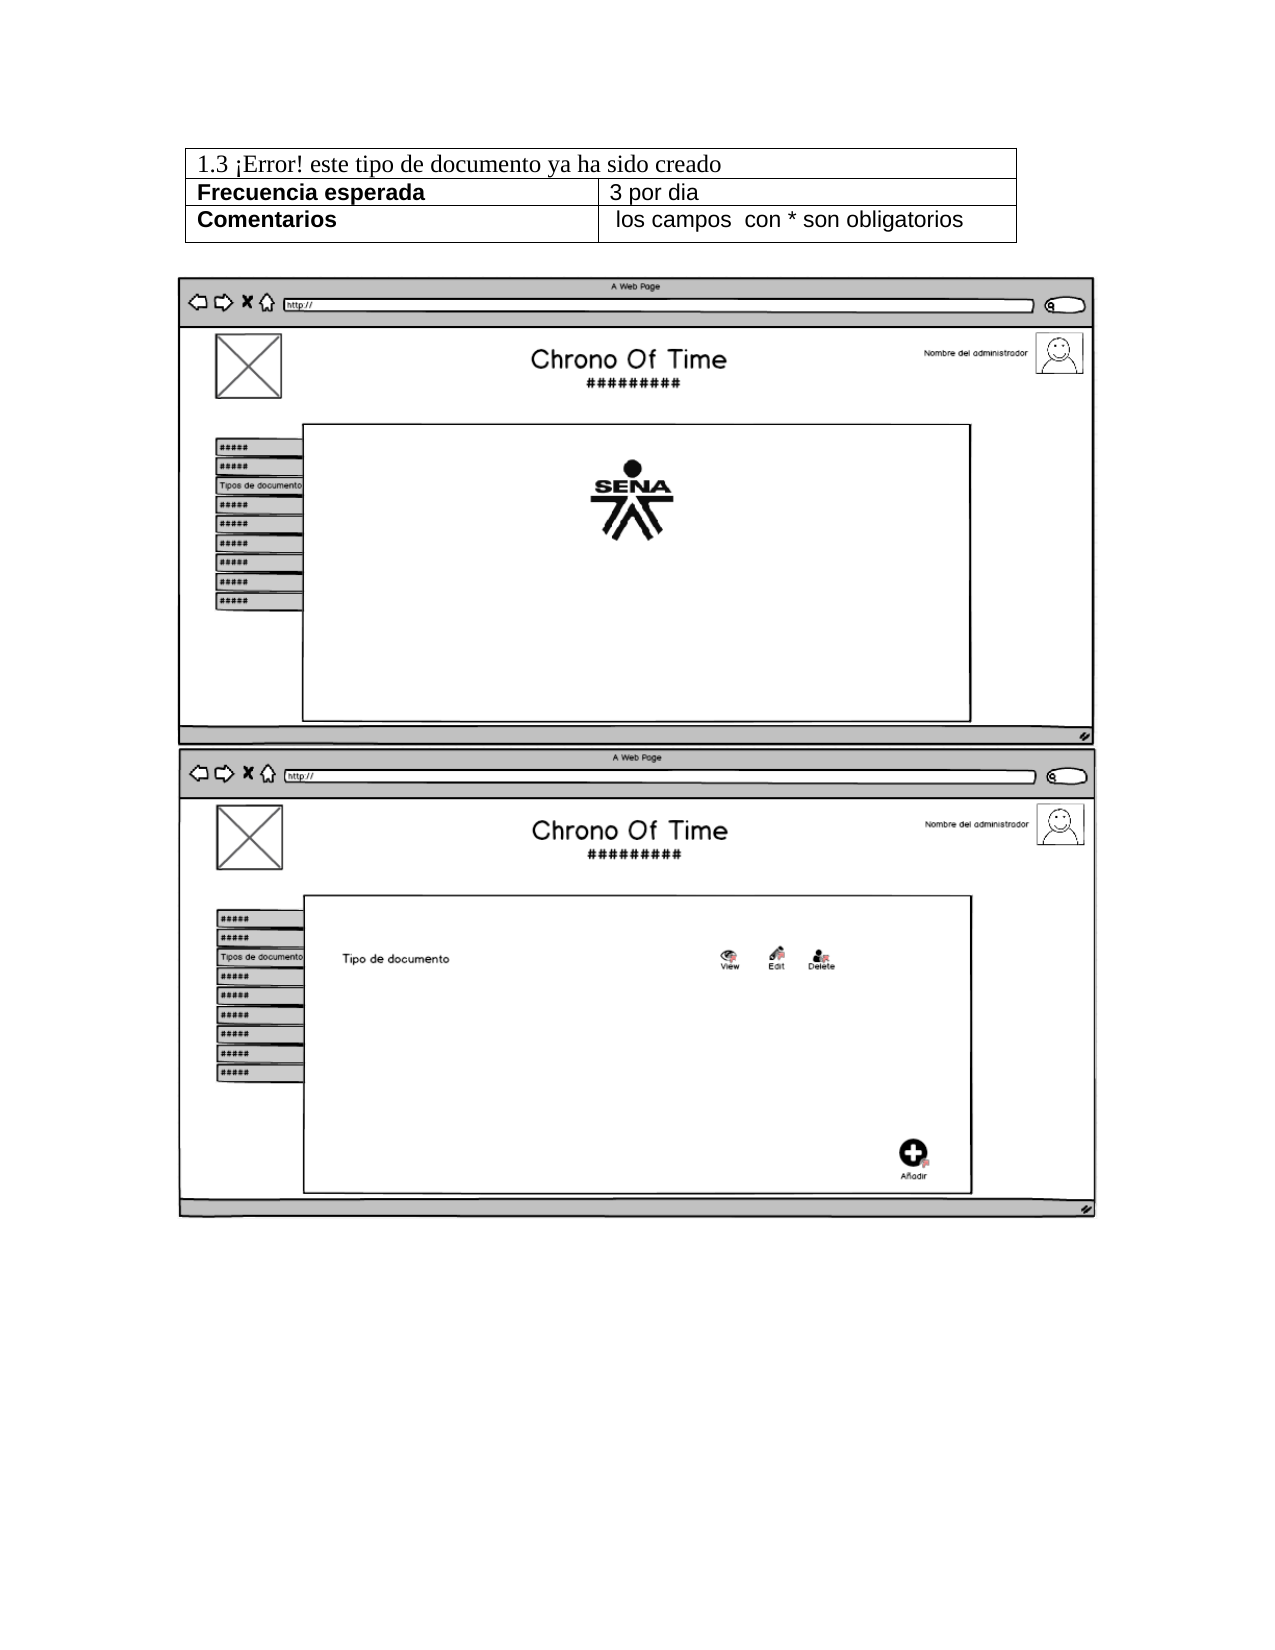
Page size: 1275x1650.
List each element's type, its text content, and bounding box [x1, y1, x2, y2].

table_cell Frecuencia esperada [186, 179, 598, 205]
table_cell Comentarios [186, 206, 598, 242]
table_cell los campos con * son obligatorios [599, 206, 1016, 242]
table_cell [186, 149, 1016, 177]
table_cell 3 por dia [599, 179, 1016, 205]
picture [177, 276, 1098, 1219]
